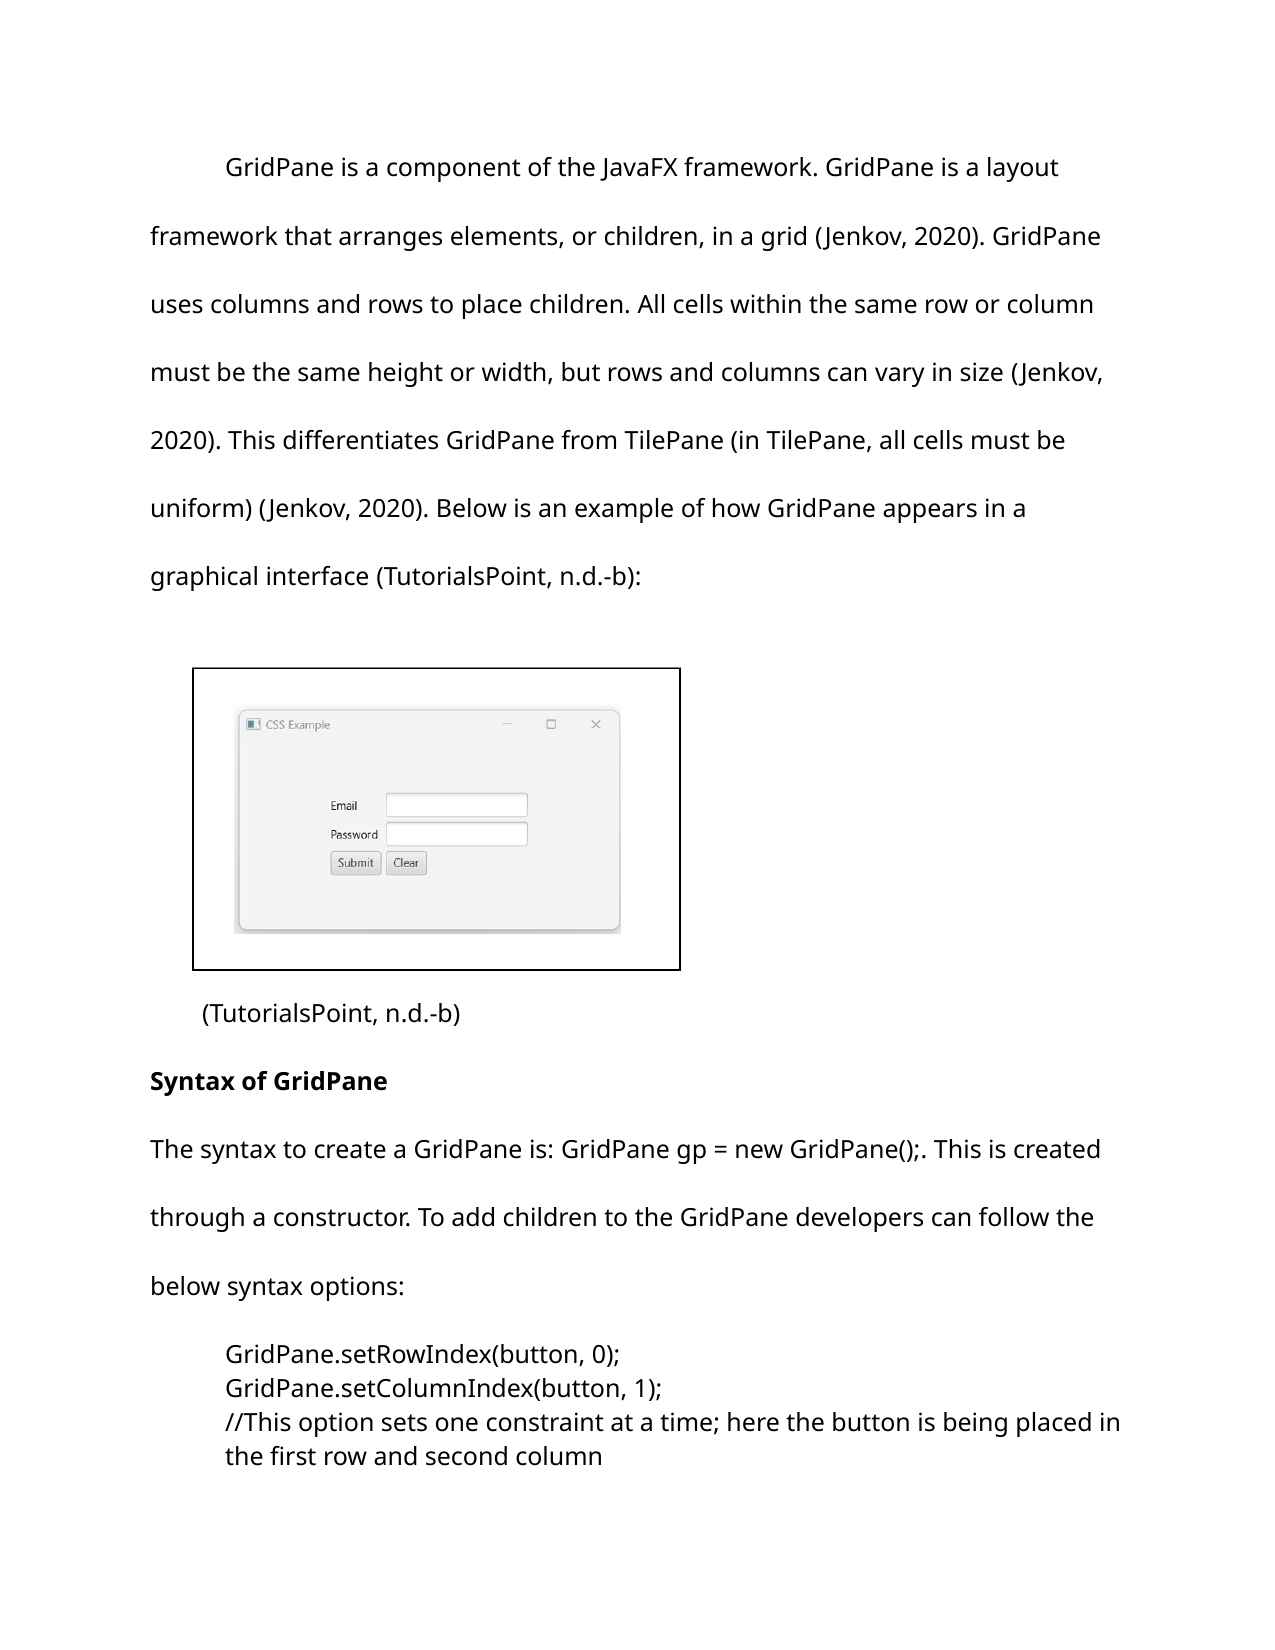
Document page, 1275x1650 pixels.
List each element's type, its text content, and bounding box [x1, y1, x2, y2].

text (TutorialsPoint, n.d.-b) [150, 996, 1125, 1030]
picture [150, 626, 724, 996]
text The syntax to create a GridPane is: GridPane gp = new GridPane();. This is created through a constructor. To add children to the GridPane developers can follow the below syntax options: [150, 1132, 1125, 1302]
text GridPane.setRowIndex(button, 0); [150, 1336, 1125, 1370]
text //This option sets one constraint at a time; here the button is being placed in the first row and second column [225, 1404, 1125, 1472]
text Syntax of GridPane [150, 1064, 1125, 1098]
text GridPane.setColumnIndex(button, 1); [150, 1370, 1125, 1404]
text GridPane is a component of the JavaFX framework. GridPane is a layout framework that arranges elements, or children, in a grid (Jenkov, 2020). GridPane uses columns and rows to place children. All cells within the same row or column must be the same height or width, but rows and columns can vary in size (Jenkov, 2020). This differentiates GridPane from TilePane (in TilePane, all cells must be uniform) (Jenkov, 2020). Below is an example of how GridPane appears in a graphical interface (TutorialsPoint, n.d.-b): [150, 150, 1125, 593]
